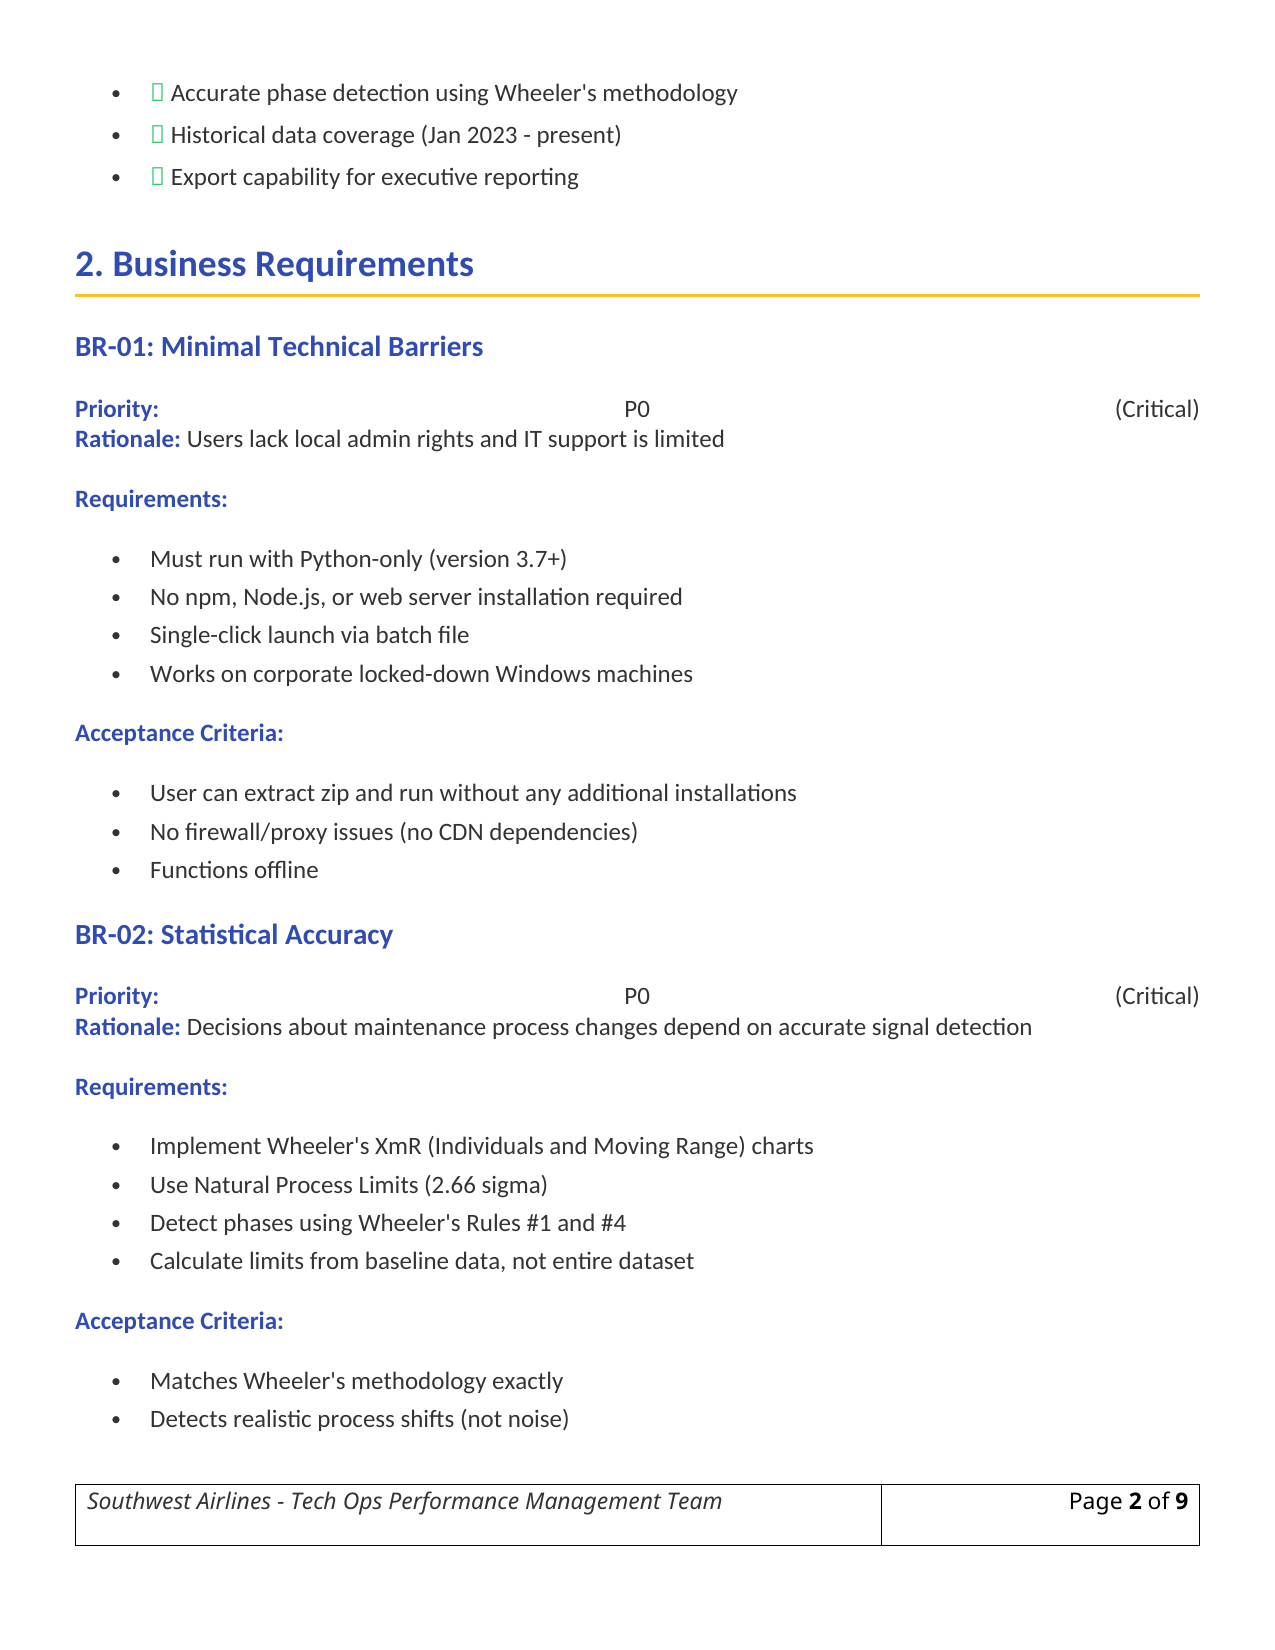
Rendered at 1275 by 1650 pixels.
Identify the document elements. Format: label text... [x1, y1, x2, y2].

list Matches Wheeler's methodology exactly [112, 1365, 1200, 1395]
text Priority: P0 (Critical) Rationale: Users lack local admin rights and IT support is limited [75, 393, 1200, 454]
list ✅ Accurate phase detection using Wheeler's methodology [112, 75, 1200, 109]
list Implement Wheeler's XmR (Individuals and Moving Range) charts [112, 1130, 1200, 1161]
text Requirements: [75, 1071, 1200, 1101]
list Functions offline [112, 854, 1200, 884]
list No firewall/proxy issues (no CDN dependencies) [112, 816, 1200, 846]
list Detect phases using Wheeler's Rules #1 and #4 [112, 1207, 1200, 1238]
list Detects realistic process shifts (not noise) [112, 1403, 1200, 1434]
list Use Natural Process Limits (2.66 sigma) [112, 1169, 1200, 1199]
list No npm, Node.js, or web server installation required [112, 581, 1200, 612]
list ✅ Historical data coverage (Jan 2023 - present) [112, 117, 1200, 151]
list ✅ Export capability for executive reporting [112, 159, 1200, 193]
list User can extract zip and run without any additional installations [112, 777, 1200, 808]
subtitle BR-02: Statistical Accuracy [75, 916, 1200, 951]
text Priority: P0 (Critical) Rationale: Decisions about maintenance process changes depend on accurate signal detection [75, 981, 1200, 1042]
list Works on corporate locked-down Windows machines [112, 658, 1200, 688]
text Requirements: [75, 483, 1200, 514]
list Calculate limits from baseline data, not entire dataset [112, 1245, 1200, 1276]
subtitle 2. Business Requirements [75, 240, 1200, 294]
text Acceptance Criteria: [75, 718, 1200, 748]
subtitle BR-01: Minimal Technical Barriers [75, 328, 1200, 364]
text Acceptance Criteria: [75, 1305, 1200, 1336]
list Must run with Python-only (version 3.7+) [112, 543, 1200, 573]
list Single-click launch via batch file [112, 619, 1200, 650]
